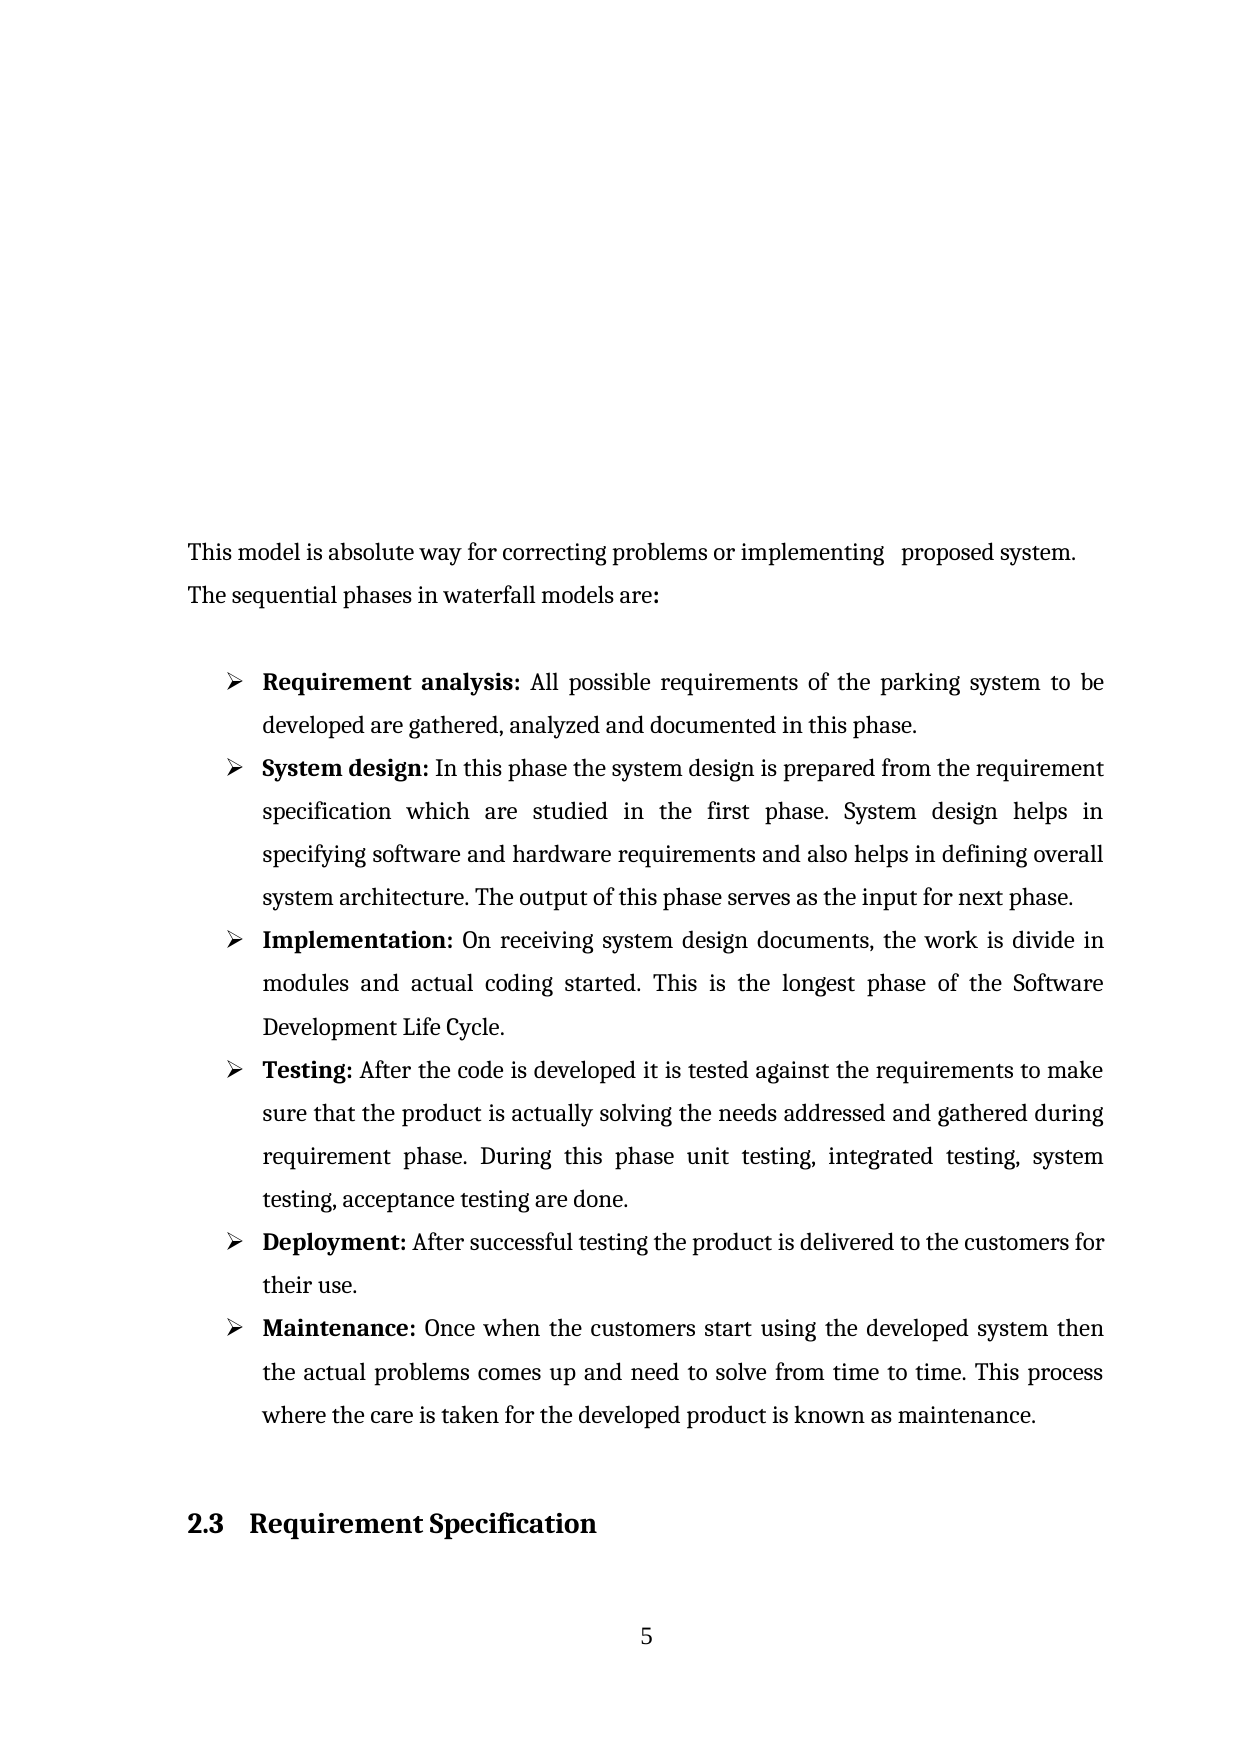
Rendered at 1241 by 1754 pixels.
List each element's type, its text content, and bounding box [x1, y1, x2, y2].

text This model is absolute way for correcting problems or implementing proposed system. [187, 538, 1105, 567]
list Deployment: After successful testing the product is delivered to the customers for their use. [225, 1228, 1105, 1300]
list System design: In this phase the system design is prepared from the requirement specification which are studied in the first phase. System design helps in specifying software and hardware requirements and also helps in defining overall system architecture. The output of this phase serves as the input for next phase. [225, 754, 1105, 912]
list Requirement analysis: All possible requirements of the parking system to be developed are gathered, analyzed and documented in this phase. [225, 667, 1105, 739]
list Maintenance: Once when the customers start using the developed system then the actual problems comes up and need to solve from time to time. This process where the care is taken for the developed product is known as maintenance. [225, 1314, 1105, 1429]
list Testing: After the code is developed it is tested against the requirements to make sure that the product is actually solving the needs addressed and gathered during requirement phase. During this phase unit testing, integrated testing, system testing, acceptance testing are done. [225, 1056, 1105, 1214]
text The sequential phases in waterfall models are: [187, 581, 1105, 610]
text 2.3 Requirement Specification [187, 1508, 1105, 1541]
list Implementation: On receiving system design documents, the work is divide in modules and actual coding started. This is the longest phase of the Software Development Life Cycle. [225, 926, 1105, 1041]
